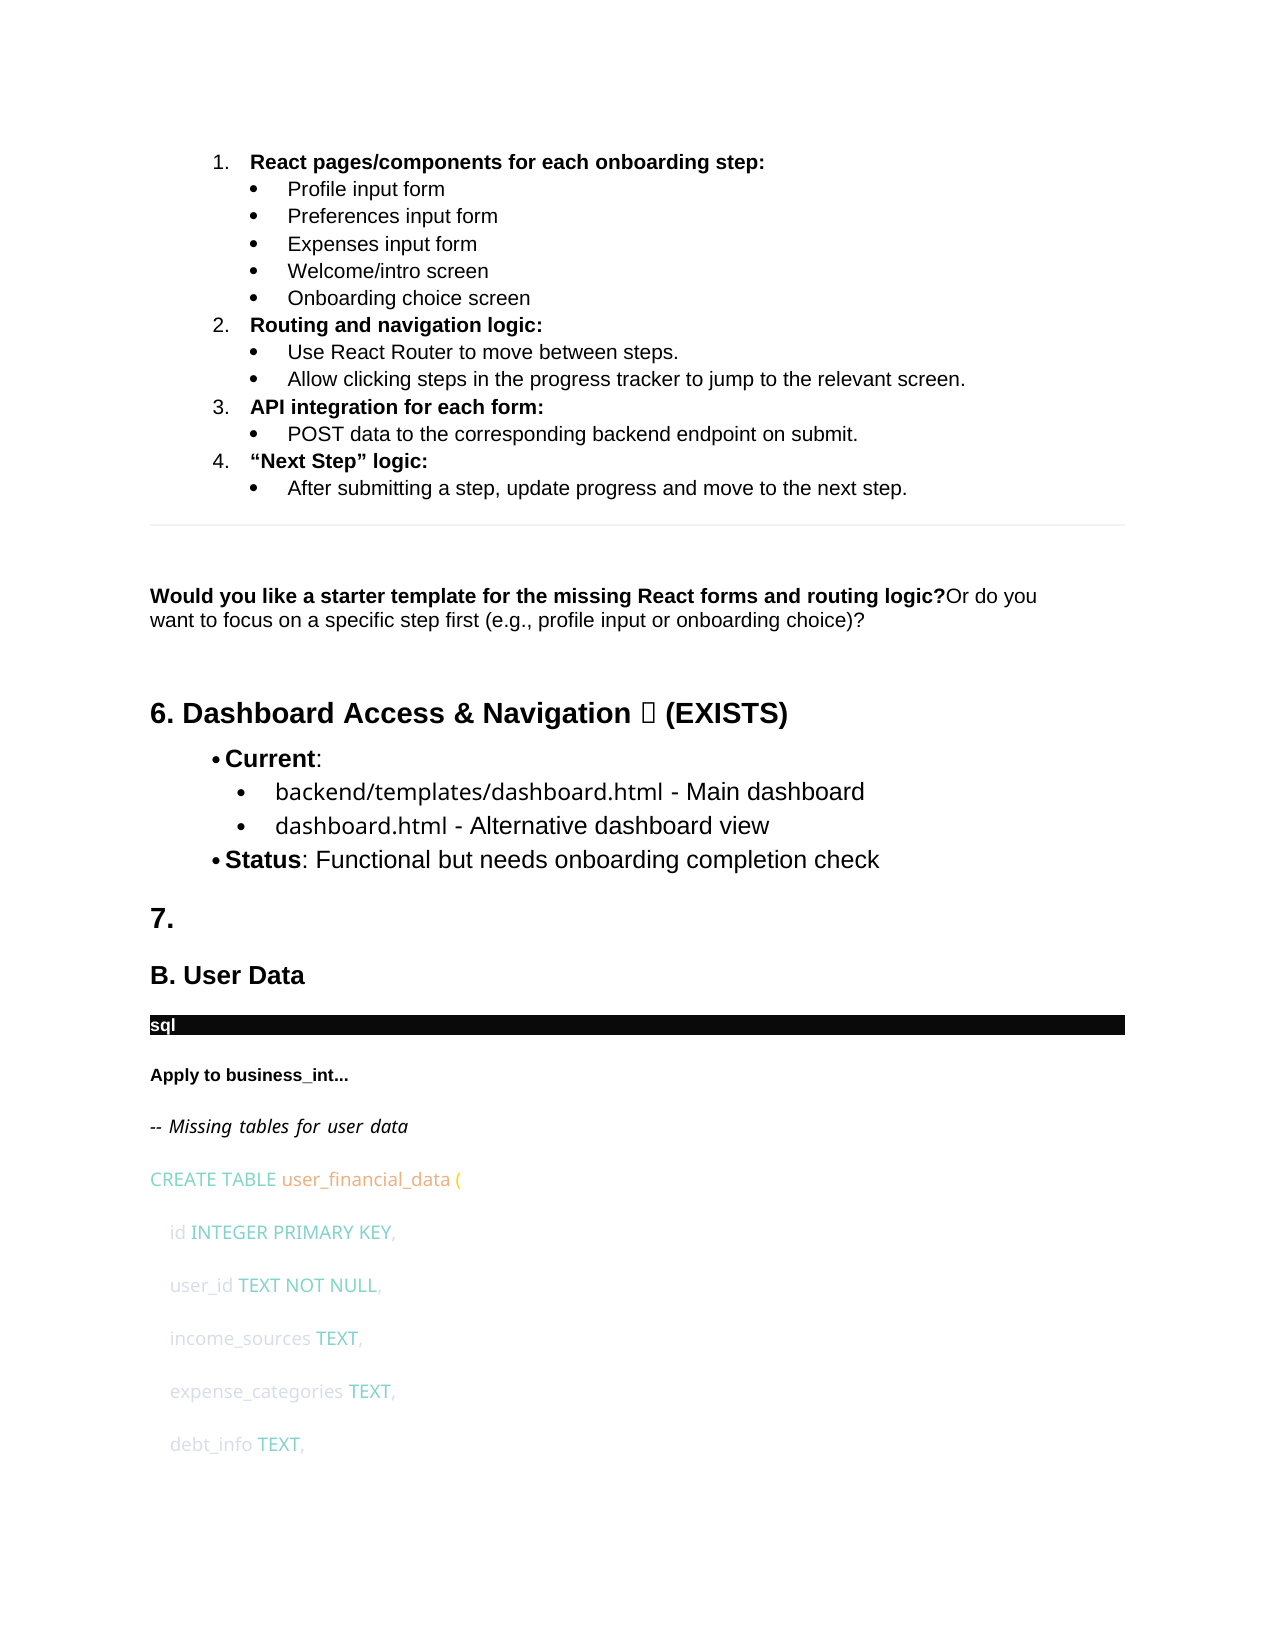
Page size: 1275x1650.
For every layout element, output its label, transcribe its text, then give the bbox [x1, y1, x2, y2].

list backend/templates/dashboard.html - Main dashboard [237, 776, 1125, 807]
list Allow clicking steps in the progress tracker to jump to the relevant screen. [250, 367, 1125, 391]
list Current: [212, 744, 1125, 773]
list After submitting a step, update progress and move to the next step. [250, 476, 1125, 500]
list Status: Functional but needs onboarding completion check [212, 845, 1125, 873]
list POST data to the corresponding backend endpoint on submit. [250, 422, 1125, 446]
list Expenses input form [250, 231, 1125, 256]
text debt_info TEXT, [150, 1429, 1125, 1457]
list Use React Router to move between steps. [250, 340, 1125, 364]
text Would you like a starter template for the missing React forms and routing logic?Or do you want to focus on a specific step first (e.g., profile input or onboarding choice)? [150, 584, 1125, 632]
list Onboarding choice screen [250, 286, 1125, 310]
list React pages/components for each onboarding step: [212, 150, 1125, 174]
list dashboard.html - Alternative dashboard view [237, 810, 1125, 842]
list “Next Step” logic: [212, 449, 1125, 473]
text CREATE TABLE user_financial_data ( [150, 1163, 1125, 1192]
text B. User Data [150, 960, 1125, 990]
list Profile input form [250, 177, 1125, 201]
text expense_categories TEXT, [150, 1376, 1125, 1404]
list Welcome/intro screen [250, 259, 1125, 283]
text sql [150, 1015, 1125, 1035]
text -- Missing tables for user data [150, 1110, 1125, 1138]
text 6. Dashboard Access & Navigation ✅ (EXISTS) [150, 692, 1125, 732]
list API integration for each form: [212, 394, 1125, 418]
text Apply to business_int... [150, 1060, 1125, 1085]
text income_sources TEXT, [150, 1323, 1125, 1351]
text 7. [150, 902, 1125, 935]
text user_id TEXT NOT NULL, [150, 1270, 1125, 1298]
text id INTEGER PRIMARY KEY, [150, 1217, 1125, 1245]
list Routing and navigation logic: [212, 313, 1125, 337]
list Preferences input form [250, 204, 1125, 228]
